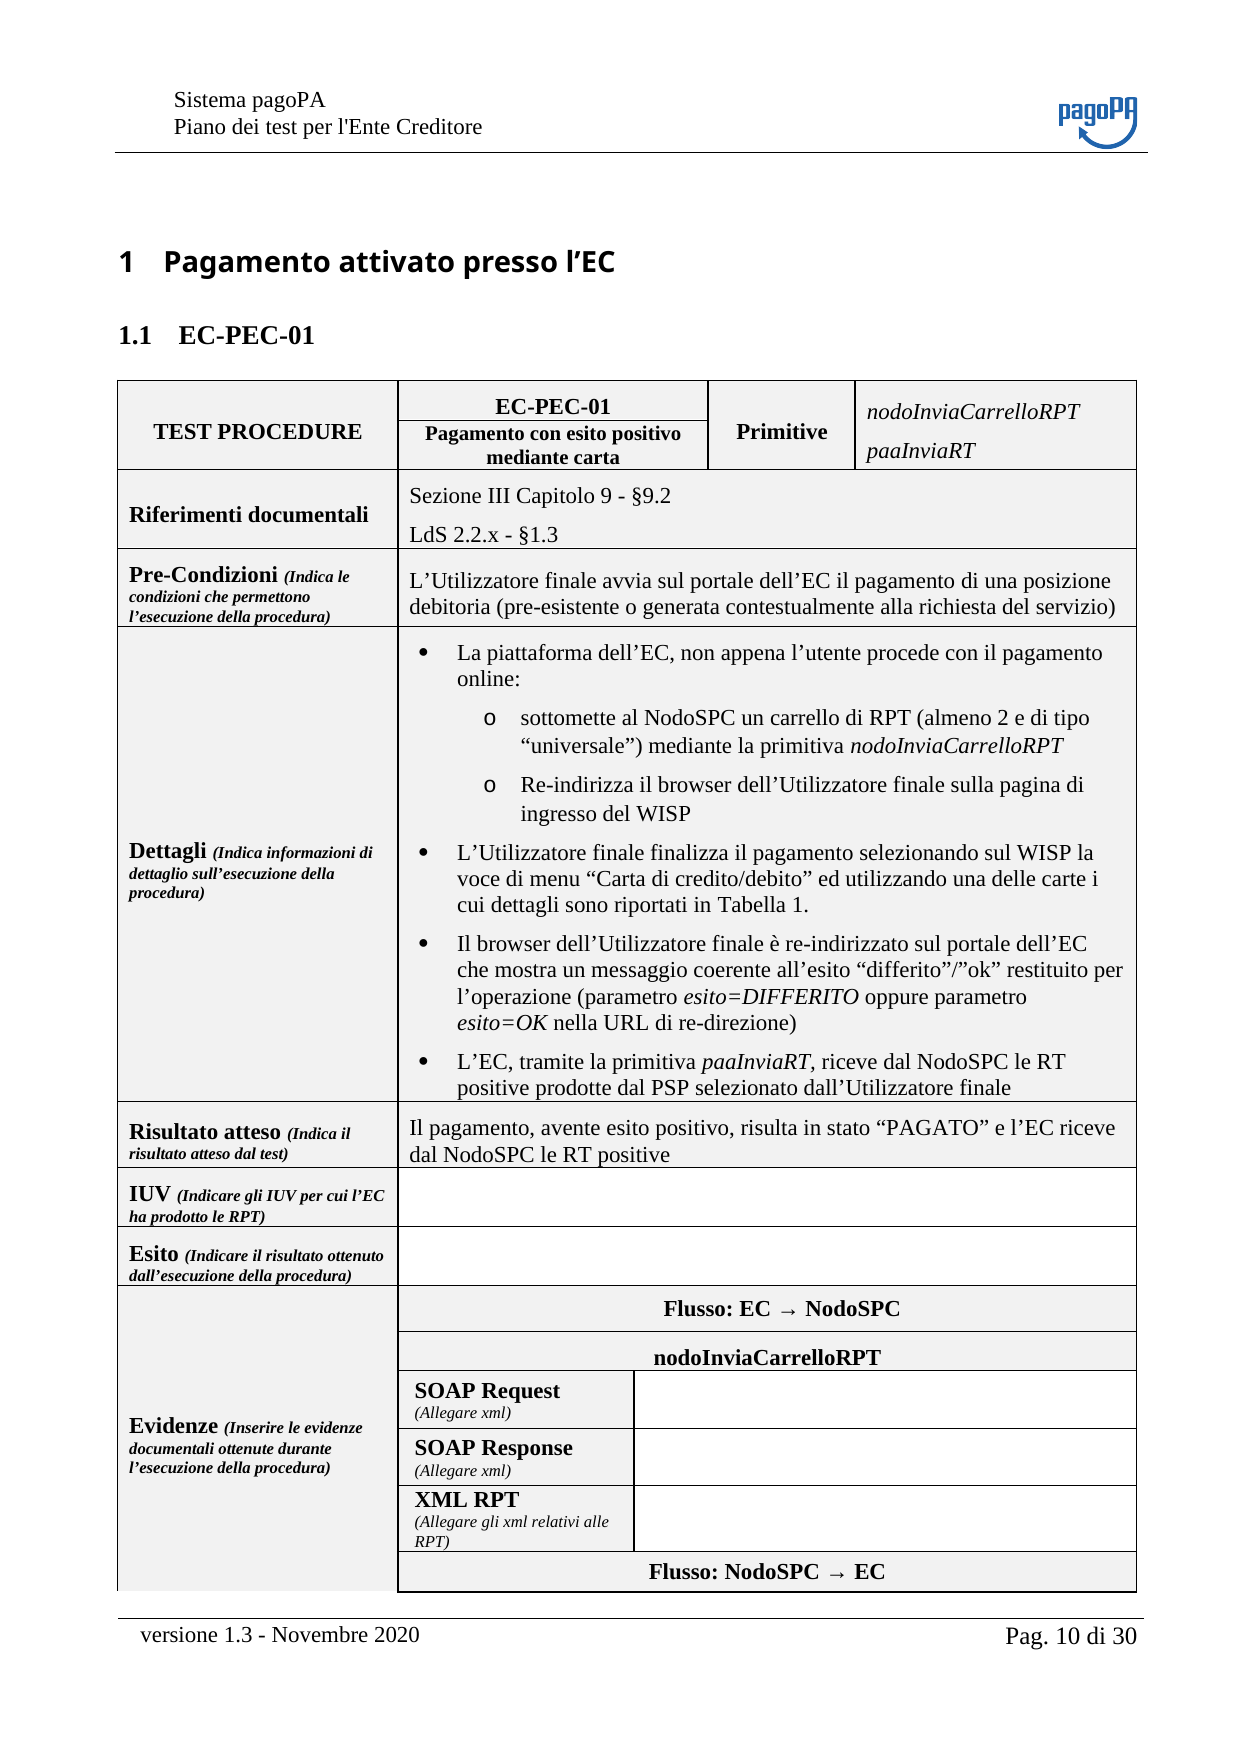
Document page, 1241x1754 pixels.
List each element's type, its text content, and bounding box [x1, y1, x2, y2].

table_cell L’Utilizzatore finale avvia sul portale dell’EC il pagamento di una posizione debitoria (pre-esistente o generata contestualmente alla richiesta del servizio) [399, 549, 1136, 626]
table_cell SOAP Request (Allegare xml) [399, 1371, 633, 1428]
table_cell Risultato atteso (Indica il risultato atteso dal test) [118, 1102, 397, 1167]
table_cell Evidenze (Inserire le evidenze documentali ottenute durante l’esecuzione della procedura) [118, 1286, 397, 1591]
subtitle EC-PEC-01 [118, 319, 1137, 350]
table_cell Dettagli (Indica informazioni di dettaglio sull’esecuzione della procedura) [118, 627, 397, 1101]
table_header EC-PEC-01 [399, 381, 707, 419]
table_header TEST PROCEDURE [118, 381, 397, 469]
table_cell [399, 1227, 1136, 1285]
table_cell [635, 1429, 1136, 1485]
table_cell Esito (Indicare il risultato ottenuto dall’esecuzione della procedura) [118, 1227, 397, 1285]
table_cell XML RPT (Allegare gli xml relativi alle RPT) [399, 1486, 633, 1551]
table_cell Pre-Condizioni (Indica le condizioni che permettono l’esecuzione della procedura) [118, 549, 397, 626]
table_header nodoInviaCarrelloRPT paaInviaRT [856, 381, 1136, 469]
table_cell Pagamento con esito positivo mediante carta [399, 421, 707, 469]
table_cell Flusso: NodoSPC → EC [399, 1552, 1136, 1591]
table_cell Sezione III Capitolo 9 - §9.2 LdS 2.2.x - §1.3 [399, 470, 1136, 547]
table_cell La piattaforma dell’EC, non appena l’utente procede con il pagamento online: sottomette al NodoSPC un carrello di RPT (almeno 2 e di tipo “universale”) mediante la primitiva nodoInviaCarrelloRPT Re-indirizza il browser dell’Utilizzatore finale sulla pagina di ingresso del WISP L’Utilizzatore finale finalizza il pagamento selezionando sul WISP la voce di menu “Carta di credito/debito” ed utilizzando una delle carte i cui dettagli sono riportati in Tabella 1. Il browser dell’Utilizzatore finale è re-indirizzato sul portale dell’EC che mostra un messaggio coerente all’esito “differito”/”ok” restituito per l’operazione (parametro esito=DIFFERITO oppure parametro esito=OK nella URL di re-direzione) L’EC, tramite la primitiva paaInviaRT, riceve dal NodoSPC le RT positive prodotte dal PSP selezionato dall’Utilizzatore finale [399, 627, 1136, 1101]
table_cell [635, 1371, 1136, 1428]
picture [1059, 73, 1138, 152]
table_cell Riferimenti documentali [118, 470, 397, 547]
table_cell IUV (Indicare gli IUV per cui l’EC ha prodotto le RPT) [118, 1168, 397, 1226]
table_header Primitive [709, 381, 854, 469]
table_cell SOAP Response (Allegare xml) [399, 1429, 633, 1485]
table_cell [399, 1168, 1136, 1226]
subtitle Pagamento attivato presso l’EC [118, 242, 1137, 281]
table_cell Il pagamento, avente esito positivo, risulta in stato “PAGATO” e l’EC riceve dal NodoSPC le RT positive [399, 1102, 1136, 1167]
table_cell [635, 1486, 1136, 1551]
table_cell Flusso: EC → NodoSPC [399, 1286, 1136, 1331]
table_cell nodoInviaCarrelloRPT [399, 1332, 1136, 1370]
